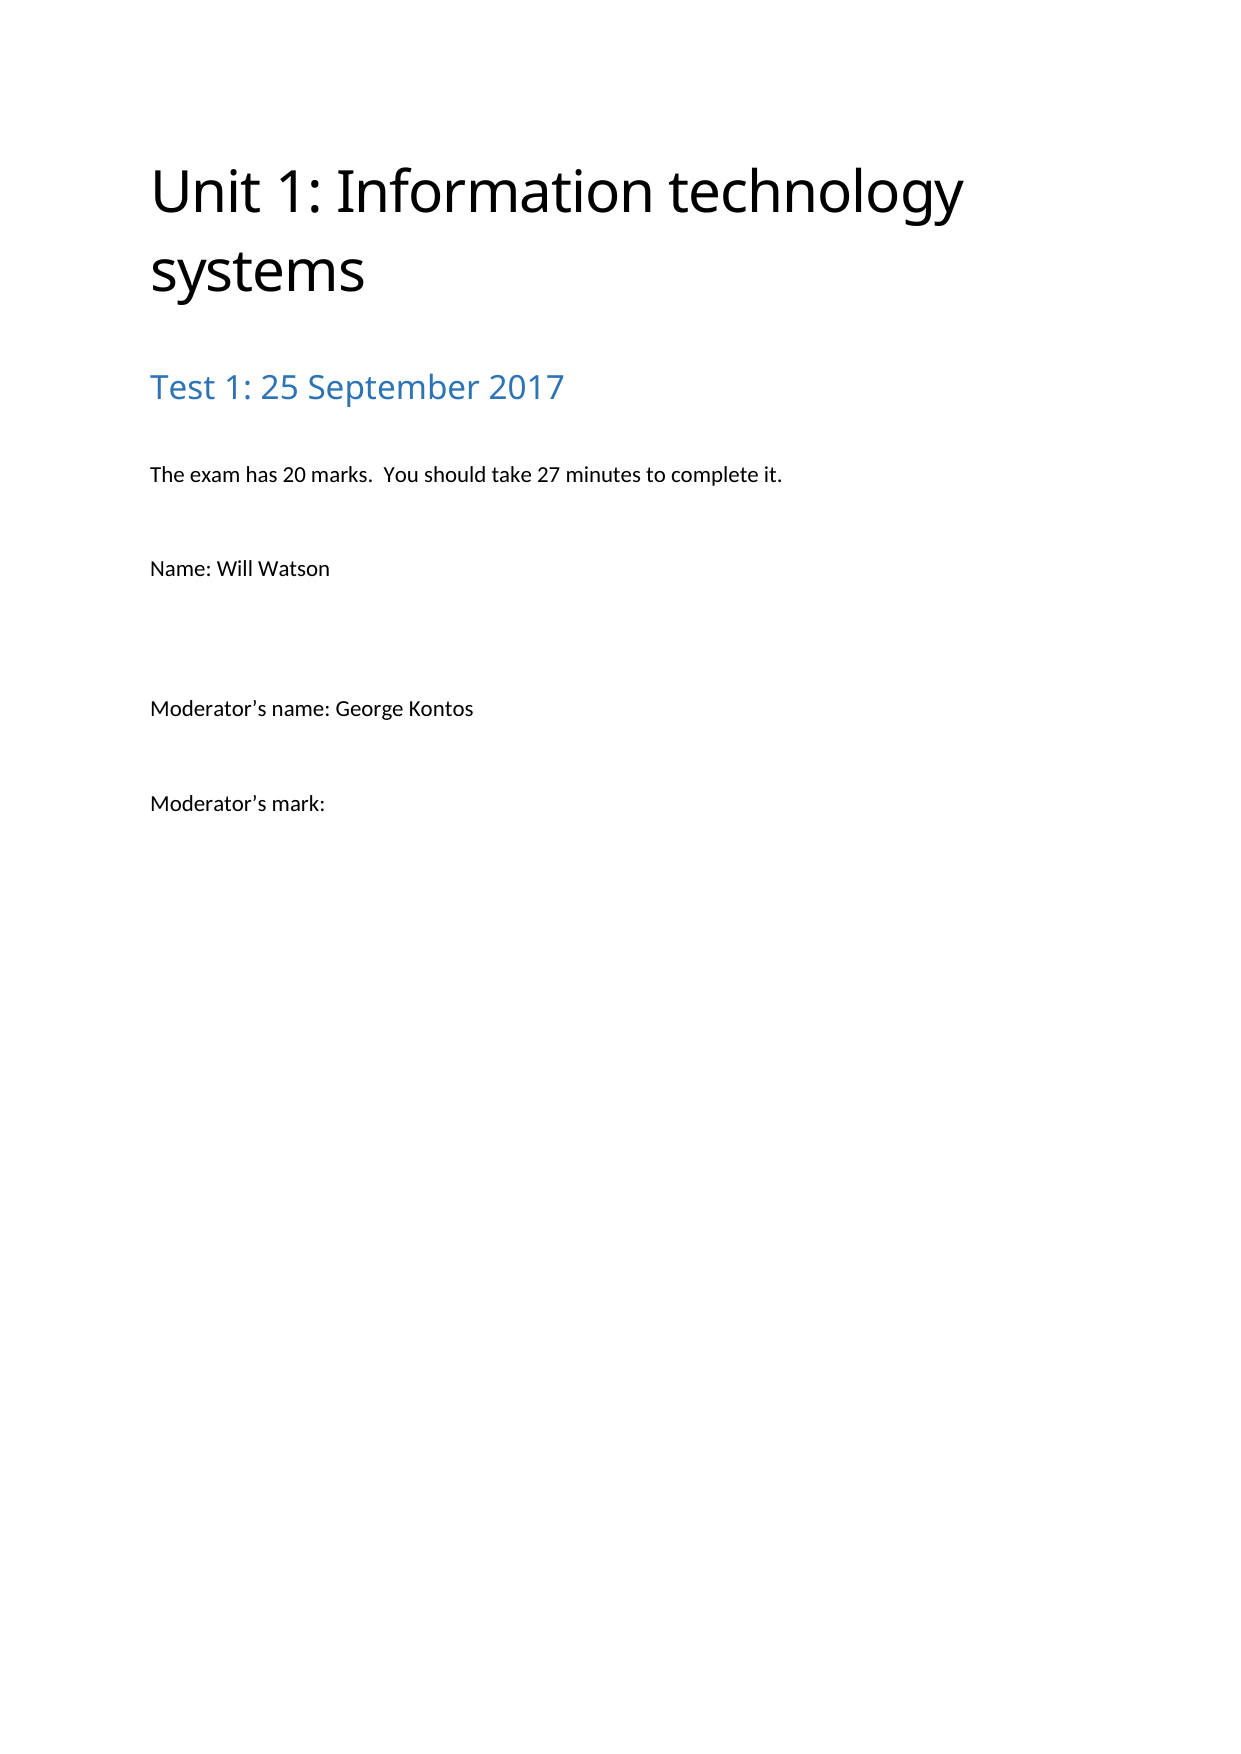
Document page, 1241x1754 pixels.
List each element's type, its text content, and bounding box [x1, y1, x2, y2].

subtitle Test 1: 25 September 2017 [150, 364, 1090, 409]
text Moderator’s mark: [150, 789, 1090, 817]
text Moderator’s name: George Kontos [150, 694, 1090, 722]
text Name: Will Watson [150, 554, 1090, 582]
title Unit 1: Information technology systems [150, 150, 1090, 309]
text The exam has 20 marks. You should take 27 minutes to complete it. [150, 460, 1090, 488]
